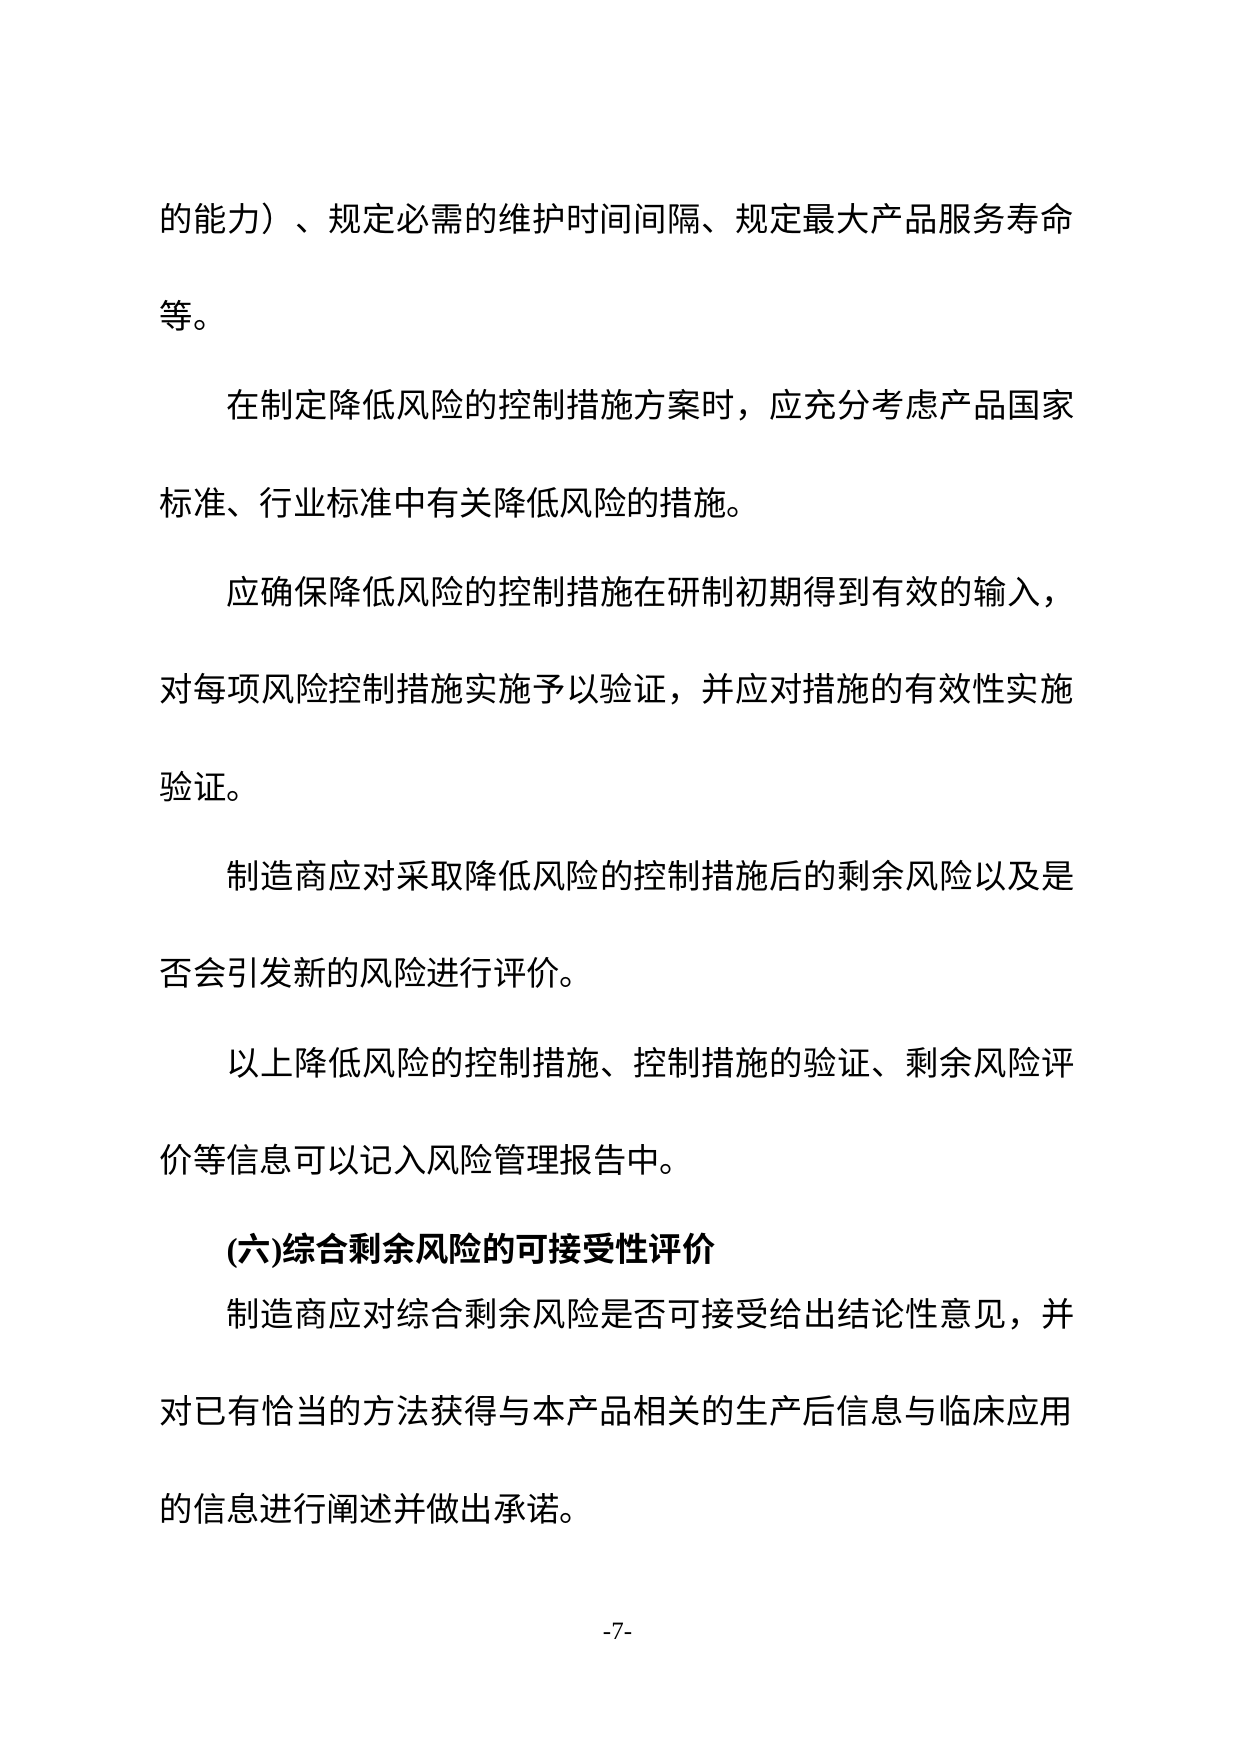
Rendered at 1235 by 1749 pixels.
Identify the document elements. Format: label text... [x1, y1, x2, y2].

text 制造商应对采取降低风险的控制措施后的剩余风险以及是否会引发新的风险进行评价。 [159, 841, 1075, 1004]
text 在制定降低风险的控制措施方案时，应充分考虑产品国家标准、行业标准中有关降低风险的措施。 [159, 371, 1075, 533]
text 以上降低风险的控制措施、控制措施的验证、剩余风险评价等信息可以记入风险管理报告中。 [159, 1028, 1075, 1190]
text 制造商应对综合剩余风险是否可接受给出结论性意见，并对已有恰当的方法获得与本产品相关的生产后信息与临床应用的信息进行阐述并做出承诺。 [159, 1279, 1075, 1539]
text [159, 184, 1075, 347]
subtitle 综合剩余风险的可接受性评价 [159, 1214, 1075, 1279]
text 应确保降低风险的控制措施在研制初期得到有效的输入，对每项风险控制措施实施予以验证，并应对措施的有效性实施验证。 [159, 557, 1075, 817]
